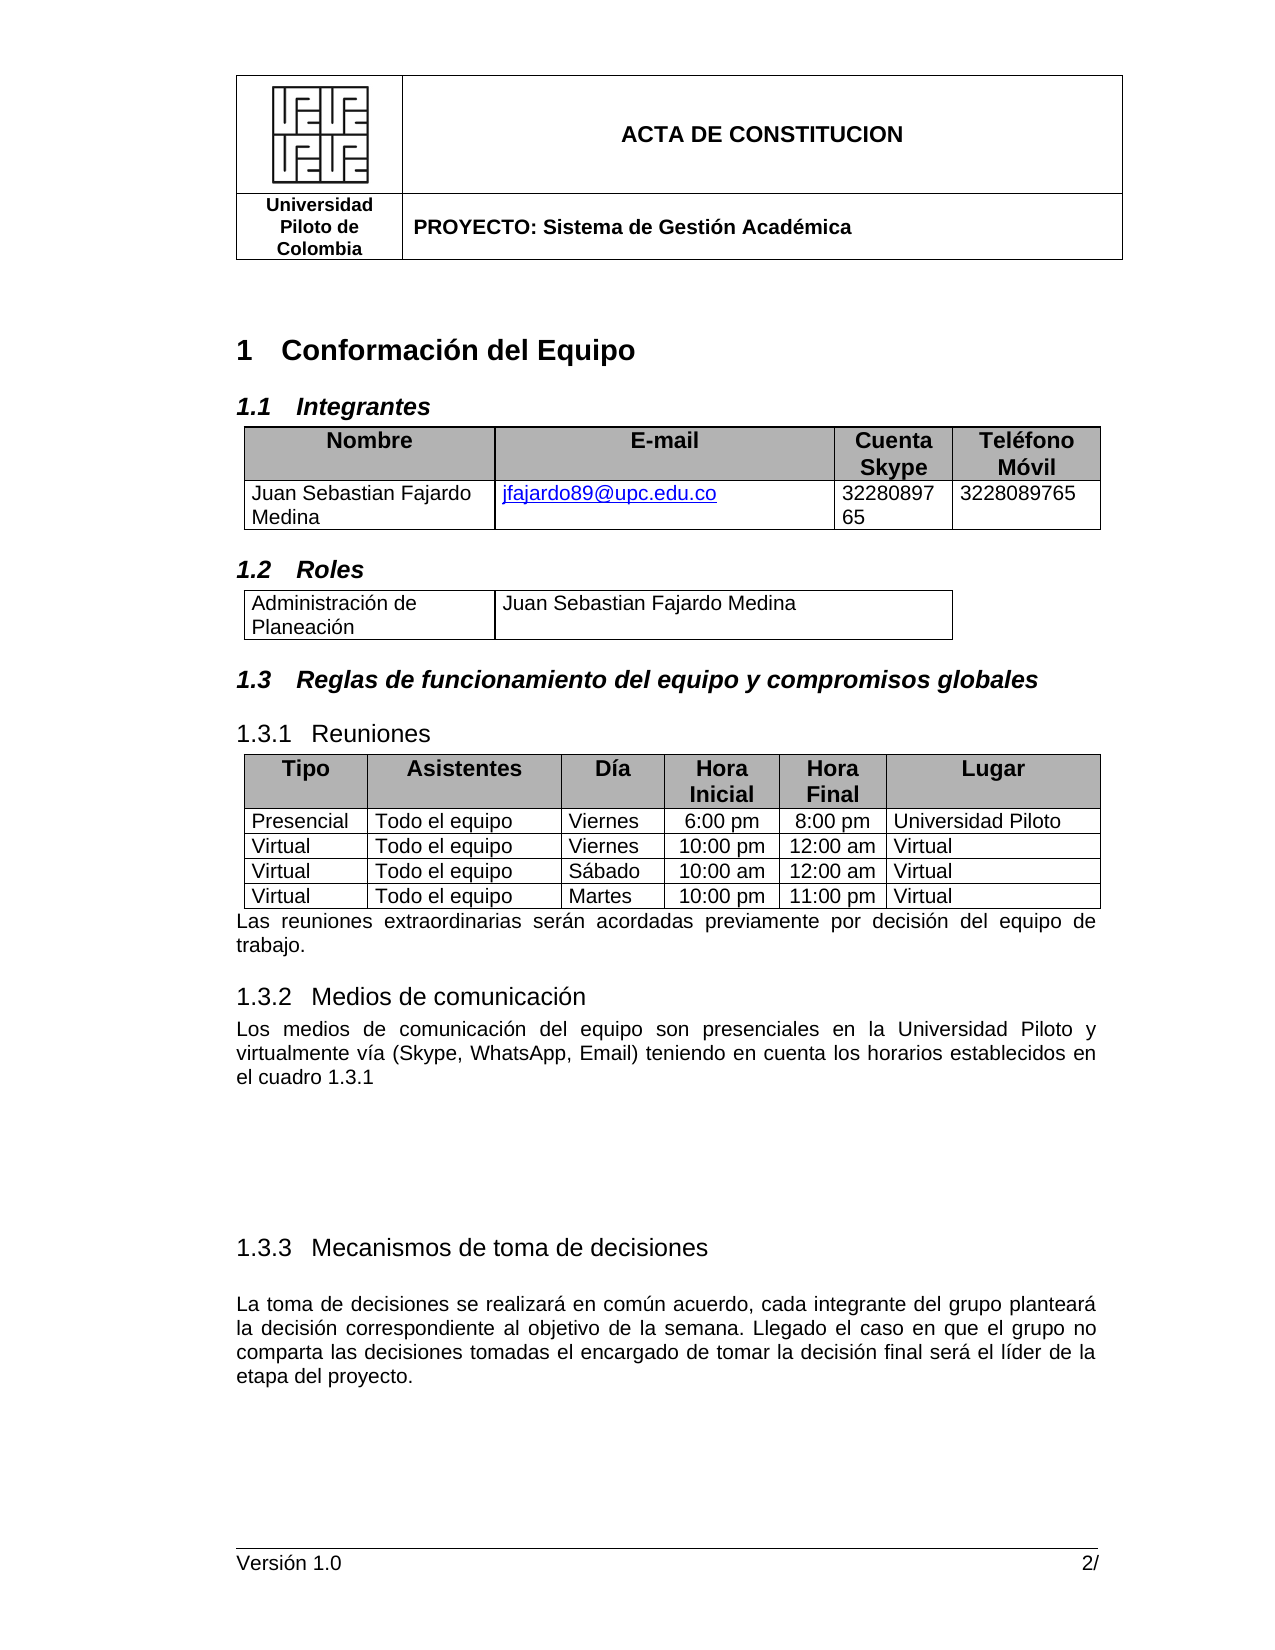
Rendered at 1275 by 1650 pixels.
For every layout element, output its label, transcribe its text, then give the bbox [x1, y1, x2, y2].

table_cell Martes [562, 884, 664, 908]
table_cell Juan Sebastian Fajardo Medina [245, 481, 494, 529]
table_cell Todo el equipo [368, 859, 561, 883]
subtitle Integrantes [236, 391, 1098, 420]
table_header Administración de Planeación [245, 591, 494, 639]
subtitle Medios de comunicación [236, 982, 1098, 1010]
table_cell Virtual [245, 859, 367, 883]
table_header Juan Sebastian Fajardo Medina [496, 591, 952, 639]
table_header Hora Final [780, 755, 886, 808]
table_cell 12:00 am [780, 834, 886, 858]
table_cell Virtual [887, 859, 1100, 883]
subtitle Roles [236, 555, 1098, 584]
table_cell Virtual [887, 884, 1100, 908]
table_cell 10:00 pm [665, 834, 779, 858]
table_cell 3228089765 [835, 481, 952, 529]
table_cell Universidad Piloto [887, 809, 1100, 833]
table_header E-mail [496, 428, 834, 480]
picture [264, 84, 375, 185]
table_cell 3228089765 [953, 481, 1100, 529]
table_cell 12:00 am [780, 859, 886, 883]
table_cell Todo el equipo [368, 834, 561, 858]
table_cell 11:00 pm [780, 884, 886, 908]
table_cell Todo el equipo [368, 809, 561, 833]
table_header Lugar [887, 755, 1100, 808]
text Los medios de comunicación del equipo son presenciales en la Universidad Piloto y virtualmente vía (Skype, WhatsApp, Email) teniendo en cuenta los horarios establecidos en el cuadro 1.3.1 [236, 1017, 1098, 1088]
text Las reuniones extraordinarias serán acordadas previamente por decisión del equipo de trabajo. [236, 909, 1098, 957]
table_header Cuenta Skype [835, 428, 952, 480]
table_header Tipo [245, 755, 367, 808]
table_header Nombre [245, 428, 494, 480]
table_cell 6:00 pm [665, 809, 779, 833]
table_cell Virtual [245, 834, 367, 858]
table_cell Virtual [245, 884, 367, 908]
subtitle Mecanismos de toma de decisiones [236, 1233, 1098, 1262]
table_cell Virtual [887, 834, 1100, 858]
table_cell 10:00 am [665, 859, 779, 883]
table_cell 8:00 pm [780, 809, 886, 833]
table_cell Presencial [245, 809, 367, 833]
table_cell Viernes [562, 809, 664, 833]
table_header Asistentes [368, 755, 561, 808]
table_cell Viernes [562, 834, 664, 858]
table_header Día [562, 755, 664, 808]
table_cell jfajardo89@upc.edu.co [496, 481, 834, 529]
table_header Teléfono Móvil [953, 428, 1100, 480]
table_cell Sábado [562, 859, 664, 883]
table_header Hora Inicial [665, 755, 779, 808]
subtitle Reglas de funcionamiento del equipo y compromisos globales [236, 665, 1098, 694]
table_cell Todo el equipo [368, 884, 561, 908]
text La toma de decisiones se realizará en común acuerdo, cada integrante del grupo planteará la decisión correspondiente al objetivo de la semana. Llegado el caso en que el grupo no comparta las decisiones tomadas el encargado de tomar la decisión final será el líder de la etapa del proyecto. [236, 1292, 1098, 1388]
subtitle Reuniones [236, 719, 1098, 748]
table_cell 10:00 pm [665, 884, 779, 908]
subtitle Conformación del Equipo [236, 333, 1098, 366]
